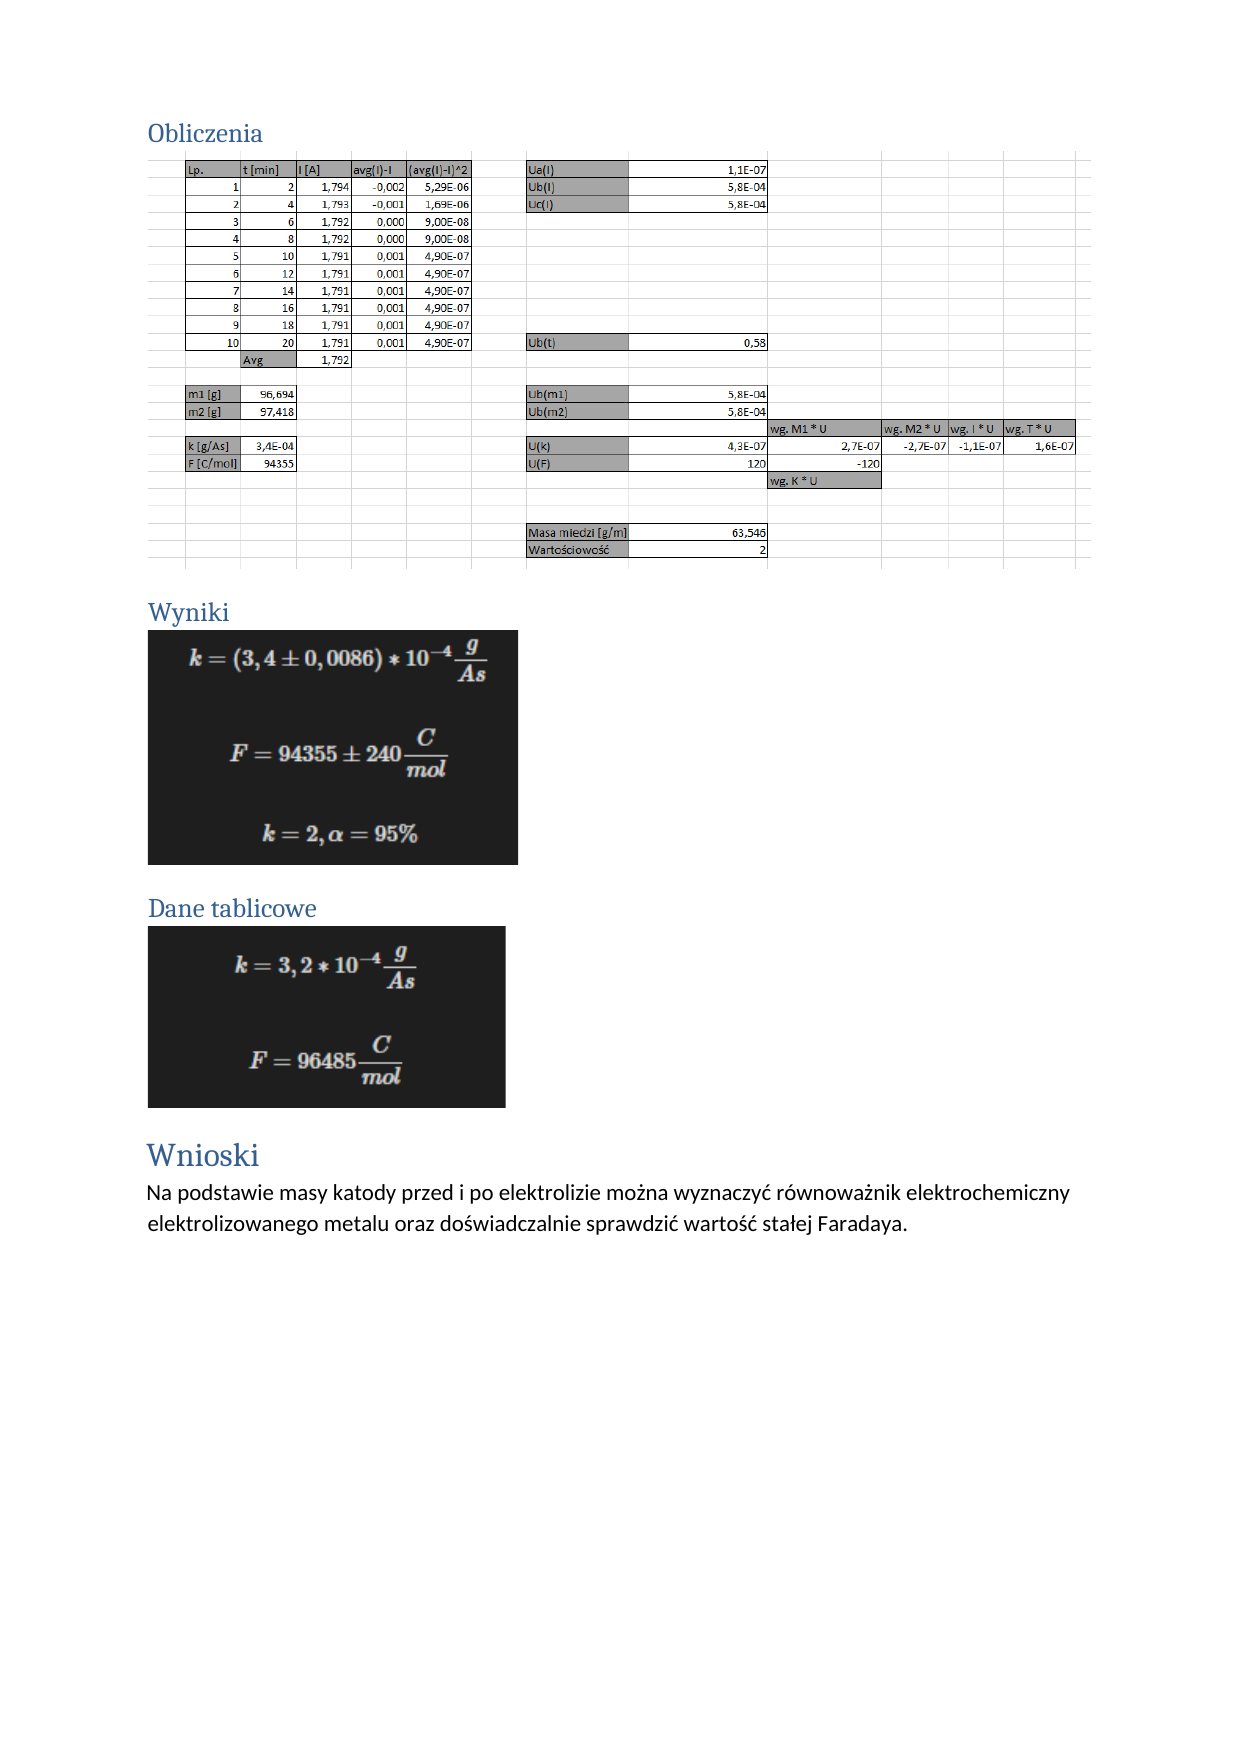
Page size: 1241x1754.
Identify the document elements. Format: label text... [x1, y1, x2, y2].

picture [147, 630, 519, 865]
subtitle Wnioski [146, 1137, 1091, 1175]
picture [147, 151, 1092, 569]
text Na podstawie masy katody przed i po elektrolizie można wyznaczyć równoważnik elektrochemiczny elektrolizowanego metalu oraz doświadczalnie sprawdzić wartość stałej Faradaya. [146, 1178, 1091, 1237]
subtitle Obliczenia [148, 118, 1091, 149]
subtitle Wyniki [148, 597, 1091, 628]
picture [147, 926, 506, 1108]
subtitle Dane tablicowe [148, 893, 1091, 924]
